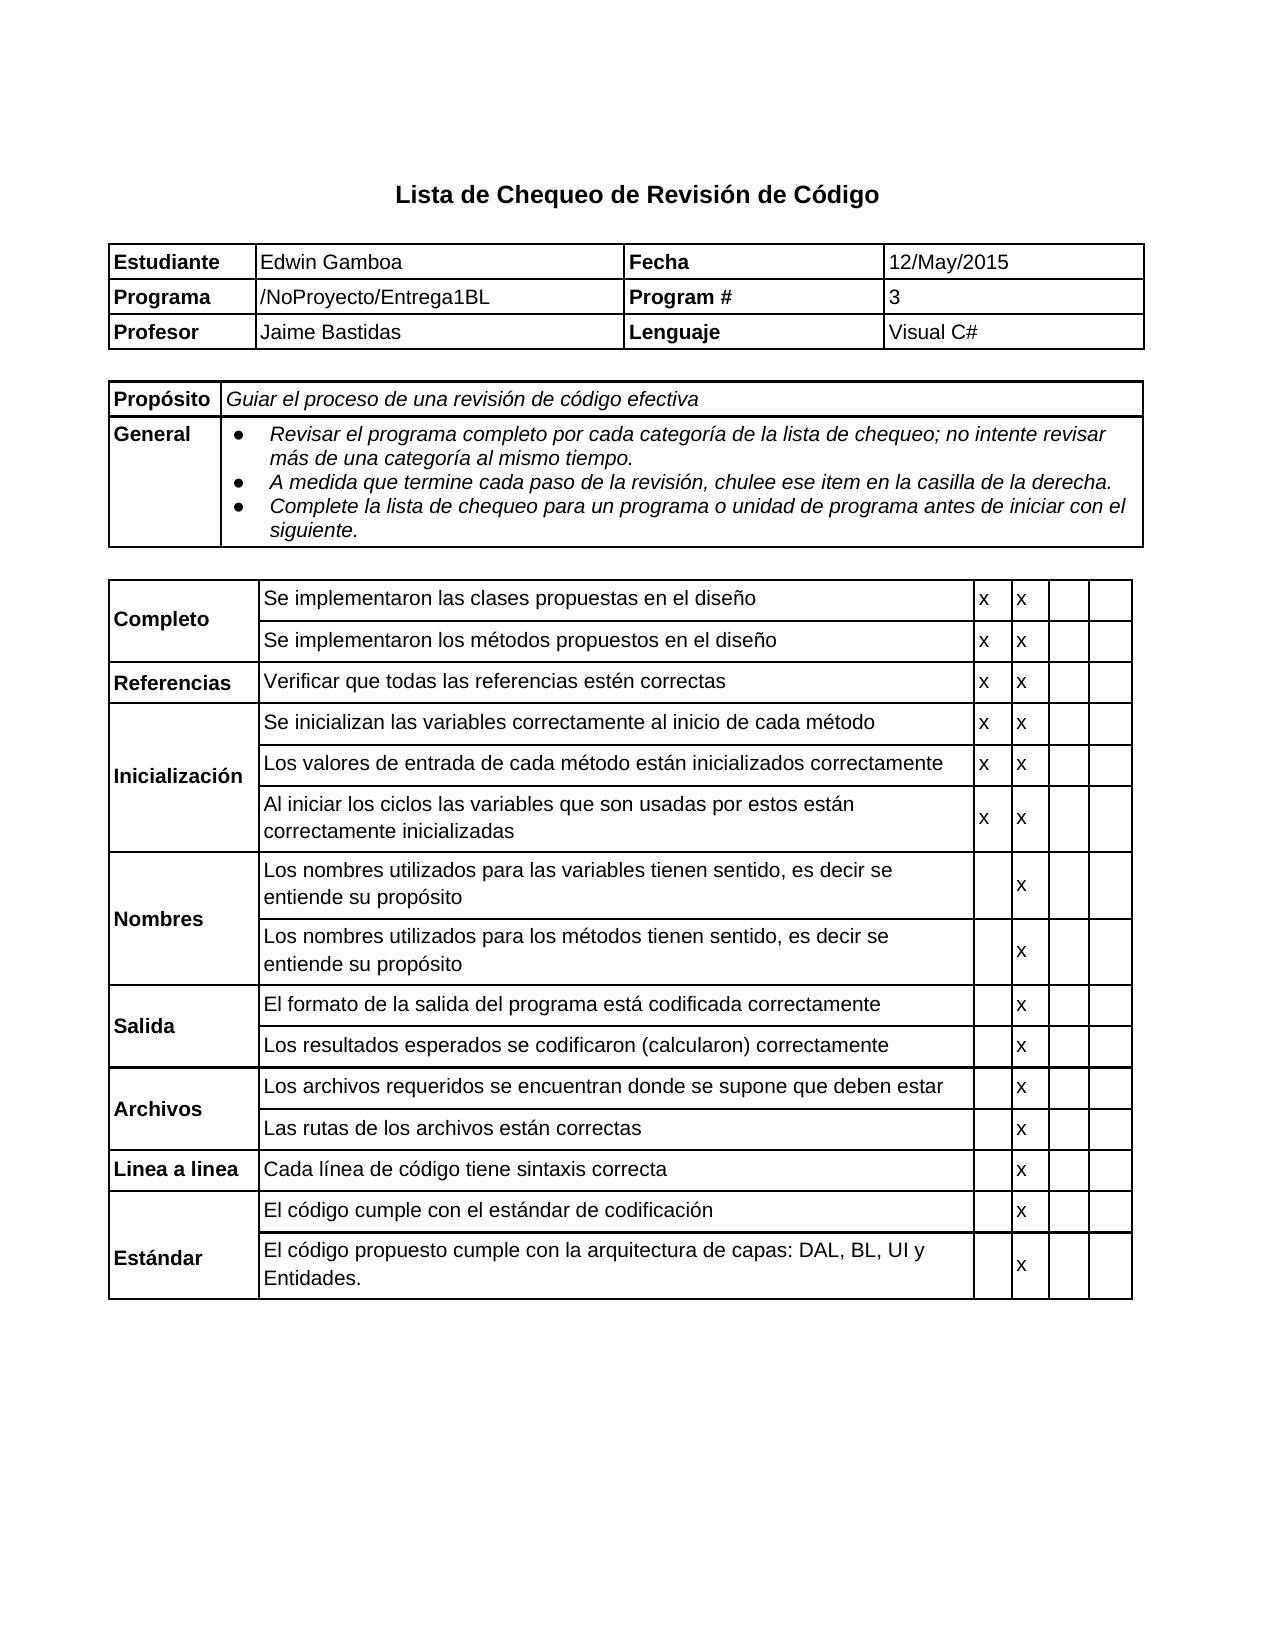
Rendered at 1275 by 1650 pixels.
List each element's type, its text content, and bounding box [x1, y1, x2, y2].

table_cell Jaime Bastidas [257, 315, 623, 348]
table_cell [1090, 1069, 1131, 1108]
table_cell [1090, 622, 1131, 661]
table_cell /NoProyecto/Entrega1BL [257, 280, 623, 313]
table_cell Visual C# [885, 315, 1143, 348]
table_cell x [1013, 1151, 1048, 1190]
table_cell [1090, 1234, 1131, 1298]
table_cell [975, 986, 1011, 1025]
table_cell x [1013, 1110, 1048, 1149]
table_header Edwin Gamboa [257, 245, 623, 278]
table_header Completo [110, 581, 258, 661]
table_cell [1090, 704, 1131, 743]
table_cell x [1013, 853, 1048, 917]
table_cell Linea a linea [110, 1151, 258, 1190]
table_cell El formato de la salida del programa está codificada correctamente [260, 986, 973, 1025]
table_cell [1090, 1192, 1131, 1231]
table_cell x [975, 746, 1011, 785]
table_cell x [975, 622, 1011, 661]
table_cell [975, 1110, 1011, 1149]
table_cell Se inicializan las variables correctamente al inicio de cada método [260, 704, 973, 743]
table_header [1090, 581, 1131, 620]
table_cell [1050, 704, 1088, 743]
table_cell [1050, 746, 1088, 785]
table_cell [1090, 853, 1131, 917]
table_cell Salida [110, 986, 258, 1066]
table_cell x [1013, 1027, 1048, 1066]
table_cell Programa [110, 280, 255, 313]
table_cell [1090, 920, 1131, 984]
table_cell Referencias [110, 663, 258, 702]
table_header Guiar el proceso de una revisión de código efectiva [222, 383, 1142, 415]
table_header Se implementaron las clases propuestas en el diseño [260, 581, 973, 620]
text Lista de Chequeo de Revisión de Código [120, 180, 1155, 209]
table_cell x [975, 704, 1011, 743]
table_header Estudiante [110, 245, 255, 278]
table_cell Program # [625, 280, 883, 313]
table_cell Lenguaje [625, 315, 883, 348]
table_cell [1050, 1110, 1088, 1149]
table_cell Las rutas de los archivos están correctas [260, 1110, 973, 1149]
table_cell 3 [885, 280, 1143, 313]
table_cell Nombres [110, 853, 258, 984]
table_cell [1050, 1234, 1088, 1298]
table_cell [1050, 1069, 1088, 1108]
table_cell [1050, 1151, 1088, 1190]
table_cell Los valores de entrada de cada método están inicializados correctamente [260, 746, 973, 785]
table_header x [975, 581, 1011, 620]
table_cell x [1013, 704, 1048, 743]
table_header Propósito [110, 383, 220, 415]
table_cell Archivos [110, 1069, 258, 1149]
table_cell Cada línea de código tiene sintaxis correcta [260, 1151, 973, 1190]
table_cell [1090, 1027, 1131, 1066]
table_cell x [975, 787, 1011, 851]
table_cell [1050, 787, 1088, 851]
table_cell [975, 1069, 1011, 1108]
table_cell [1090, 663, 1131, 702]
table_cell [975, 853, 1011, 917]
table_cell [1050, 1027, 1088, 1066]
table_cell [975, 1027, 1011, 1066]
table_cell x [1013, 622, 1048, 661]
table_cell x [1013, 986, 1048, 1025]
table_header 12/May/2015 [885, 245, 1143, 278]
table_cell [1050, 920, 1088, 984]
table_cell [1090, 1110, 1131, 1149]
table_cell Verificar que todas las referencias estén correctas [260, 663, 973, 702]
table_cell Inicialización [110, 704, 258, 851]
table_cell Los nombres utilizados para los métodos tienen sentido, es decir se entiende su propósito [260, 920, 973, 984]
table_cell Estándar [110, 1192, 258, 1298]
table_cell x [1013, 746, 1048, 785]
table_cell [1050, 853, 1088, 917]
table_cell [1050, 622, 1088, 661]
table_cell Los resultados esperados se codificaron (calcularon) correctamente [260, 1027, 973, 1066]
table_cell x [1013, 1069, 1048, 1108]
table_cell x [975, 663, 1011, 702]
table_cell El código propuesto cumple con la arquitectura de capas: DAL, BL, UI y Entidades. [260, 1234, 973, 1298]
table_cell [1090, 787, 1131, 851]
table_cell [975, 1151, 1011, 1190]
table_cell [1050, 1192, 1088, 1231]
table_cell Profesor [110, 315, 255, 348]
table_cell [1090, 746, 1131, 785]
table_header [1050, 581, 1088, 620]
table_cell [1050, 986, 1088, 1025]
table_cell [975, 1234, 1011, 1298]
table_cell Al iniciar los ciclos las variables que son usadas por estos están correctamente inicializadas [260, 787, 973, 851]
table_cell [1050, 663, 1088, 702]
table_cell [1090, 1151, 1131, 1190]
table_cell El código cumple con el estándar de codificación [260, 1192, 973, 1231]
table_cell x [1013, 663, 1048, 702]
table_cell x [1013, 920, 1048, 984]
table_cell Revisar el programa completo por cada categoría de la lista de chequeo; no intente revisar más de una categoría al mismo tiempo. A medida que termine cada paso de la revisión, chulee ese item en la casilla de la derecha. Complete la lista de chequeo para un programa o unidad de programa antes de iniciar con el siguiente. [222, 418, 1142, 546]
table_cell Los archivos requeridos se encuentran donde se supone que deben estar [260, 1069, 973, 1108]
table_cell [975, 1192, 1011, 1231]
table_cell x [1013, 787, 1048, 851]
table_cell Los nombres utilizados para las variables tienen sentido, es decir se entiende su propósito [260, 853, 973, 917]
table_header Fecha [625, 245, 883, 278]
table_cell General [110, 418, 220, 546]
table_cell [1090, 986, 1131, 1025]
table_cell x [1013, 1192, 1048, 1231]
table_header x [1013, 581, 1048, 620]
table_cell Se implementaron los métodos propuestos en el diseño [260, 622, 973, 661]
table_cell x [1013, 1234, 1048, 1298]
table_cell [975, 920, 1011, 984]
